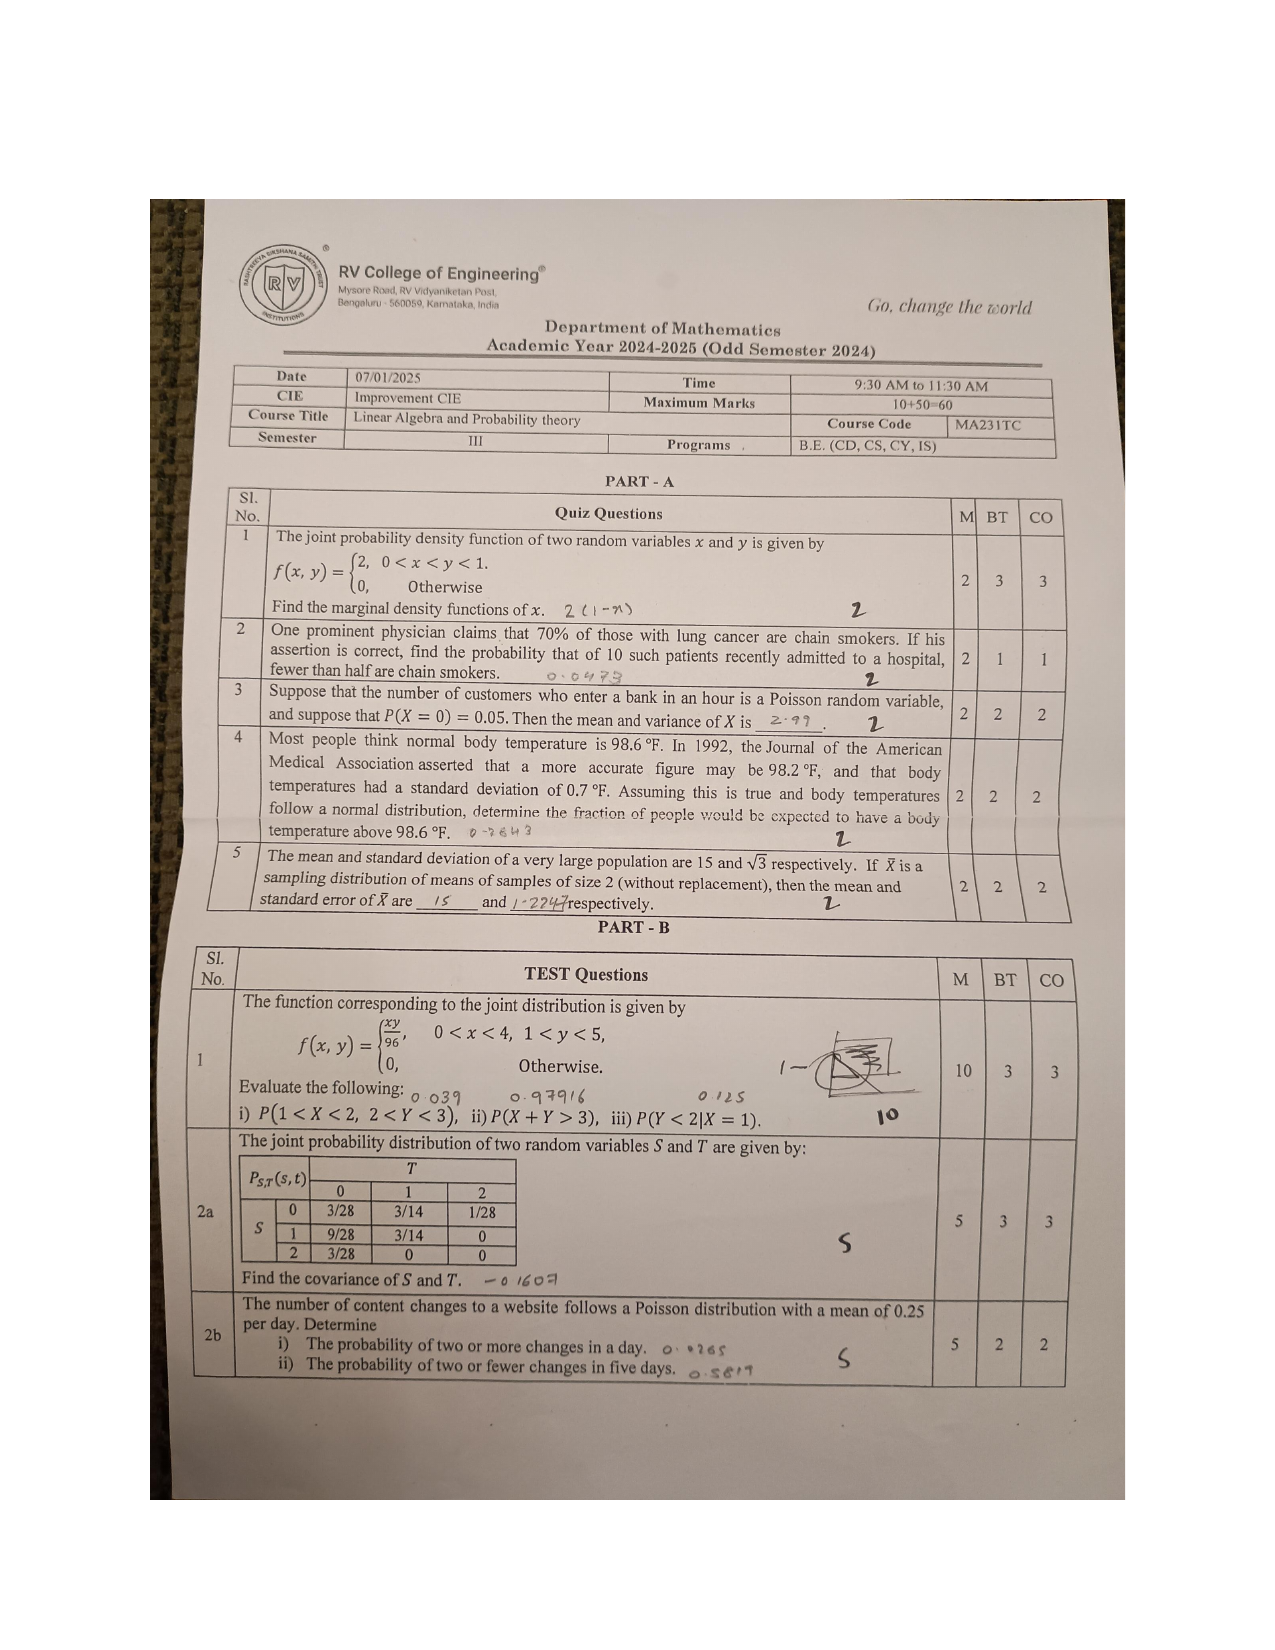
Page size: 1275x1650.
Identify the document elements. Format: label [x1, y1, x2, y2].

picture [150, 199, 1125, 1500]
